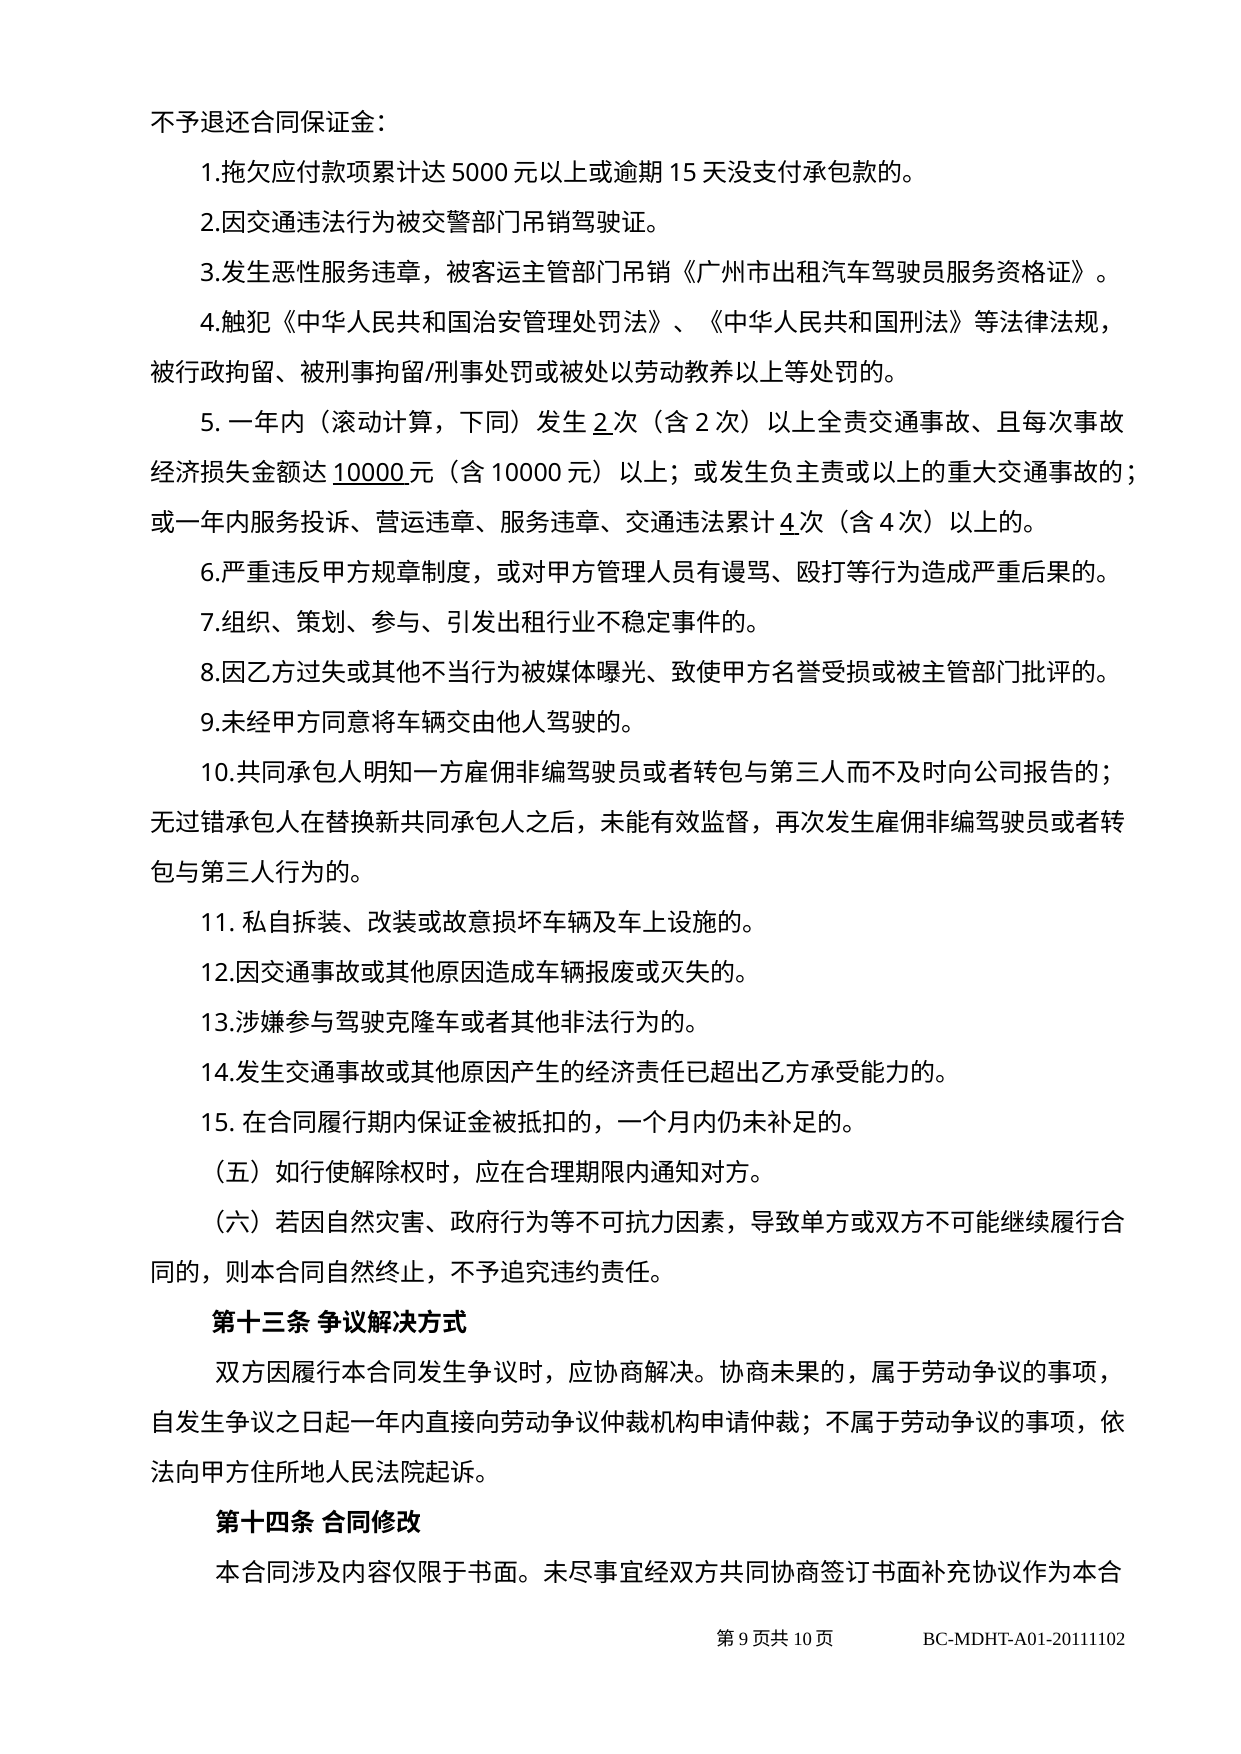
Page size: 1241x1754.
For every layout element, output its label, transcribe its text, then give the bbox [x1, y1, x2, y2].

text 4.触犯《中华人民共和国治安管理处罚法》、《中华人民共和国刑法》等法律法规，被行政拘留、被刑事拘留/刑事处罚或被处以劳动教养以上等处罚的。 [150, 291, 1125, 391]
text 15. 在合同履行期内保证金被抵扣的，一个月内仍未补足的。 [150, 1091, 1125, 1141]
text 第十四条 合同修改 [150, 1491, 1125, 1541]
text 8.因乙方过失或其他不当行为被媒体曝光、致使甲方名誉受损或被主管部门批评的。 [150, 641, 1125, 691]
text 第十三条 争议解决方式 [150, 1291, 1125, 1341]
text 13.涉嫌参与驾驶克隆车或者其他非法行为的。 [150, 991, 1125, 1041]
text （五）如行使解除权时，应在合理期限内通知对方。 [150, 1141, 1125, 1191]
text 双方因履行本合同发生争议时，应协商解决。协商未果的，属于劳动争议的事项，自发生争议之日起一年内直接向劳动争议仲裁机构申请仲裁；不属于劳动争议的事项，依法向甲方住所地人民法院起诉。 [150, 1341, 1125, 1491]
text 5. 一年内（滚动计算，下同）发生2次（含2次）以上全责交通事故、且每次事故经济损失金额达10000元（含10000元）以上；或发生负主责或以上的重大交通事故的；或一年内服务投诉、营运违章、服务违章、交通违法累计4次（含4次）以上的。 [150, 391, 1125, 541]
text 1.拖欠应付款项累计达5000元以上或逾期15天没支付承包款的。 [150, 141, 1125, 191]
text 6.严重违反甲方规章制度，或对甲方管理人员有谩骂、殴打等行为造成严重后果的。 [150, 541, 1125, 591]
text 11. 私自拆装、改装或故意损坏车辆及车上设施的。 [150, 891, 1125, 941]
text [150, 91, 1125, 141]
text 2.因交通违法行为被交警部门吊销驾驶证。 [150, 191, 1125, 241]
text 7.组织、策划、参与、引发出租行业不稳定事件的。 [150, 591, 1125, 641]
text （六）若因自然灾害、政府行为等不可抗力因素，导致单方或双方不可能继续履行合同的，则本合同自然终止，不予追究违约责任。 [150, 1191, 1125, 1291]
text 14.发生交通事故或其他原因产生的经济责任已超出乙方承受能力的。 [150, 1041, 1125, 1091]
text 9.未经甲方同意将车辆交由他人驾驶的。 [150, 691, 1125, 741]
text 12.因交通事故或其他原因造成车辆报废或灭失的。 [150, 941, 1125, 991]
text 10.共同承包人明知一方雇佣非编驾驶员或者转包与第三人而不及时向公司报告的；无过错承包人在替换新共同承包人之后，未能有效监督，再次发生雇佣非编驾驶员或者转包与第三人行为的。 [150, 741, 1125, 891]
text 3.发生恶性服务违章，被客运主管部门吊销《广州市出租汽车驾驶员服务资格证》。 [150, 241, 1125, 291]
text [150, 1541, 1125, 1591]
